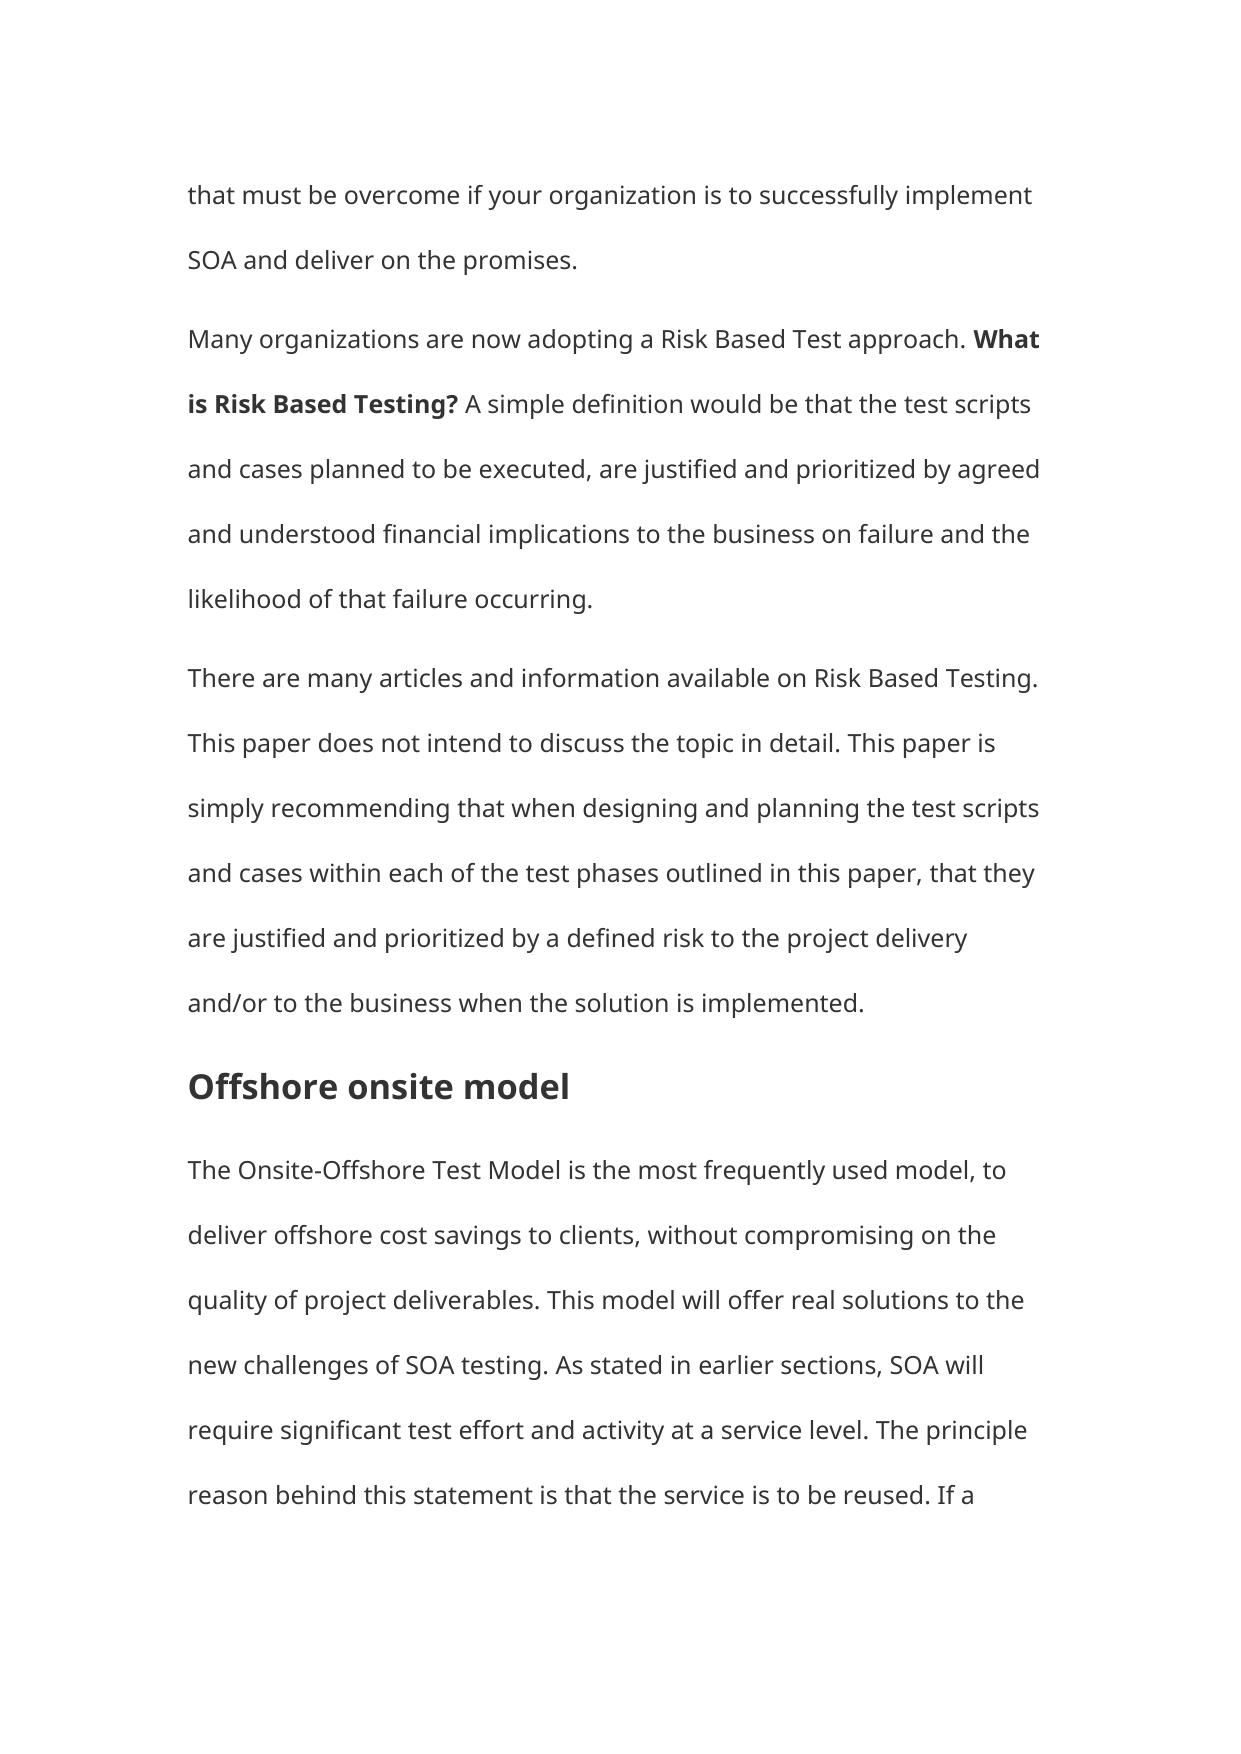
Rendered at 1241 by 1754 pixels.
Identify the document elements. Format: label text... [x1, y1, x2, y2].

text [187, 162, 1053, 292]
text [187, 1138, 1053, 1528]
text There are many articles and information available on Risk Based Testing. This paper does not intend to discuss the topic in detail. This paper is simply recommending that when designing and planning the test scripts and cases within each of the test phases outlined in this paper, that they are justified and prioritized by a defined risk to the project delivery and/or to the business when the solution is implemented. [187, 645, 1053, 1035]
text Offshore onsite model [187, 1054, 1053, 1119]
text Many organizations are now adopting a Risk Based Test approach. What is Risk Based Testing? A simple definition would be that the test scripts and cases planned to be executed, are justified and prioritized by agreed and understood financial implications to the business on failure and the likelihood of that failure occurring. [187, 306, 1053, 631]
